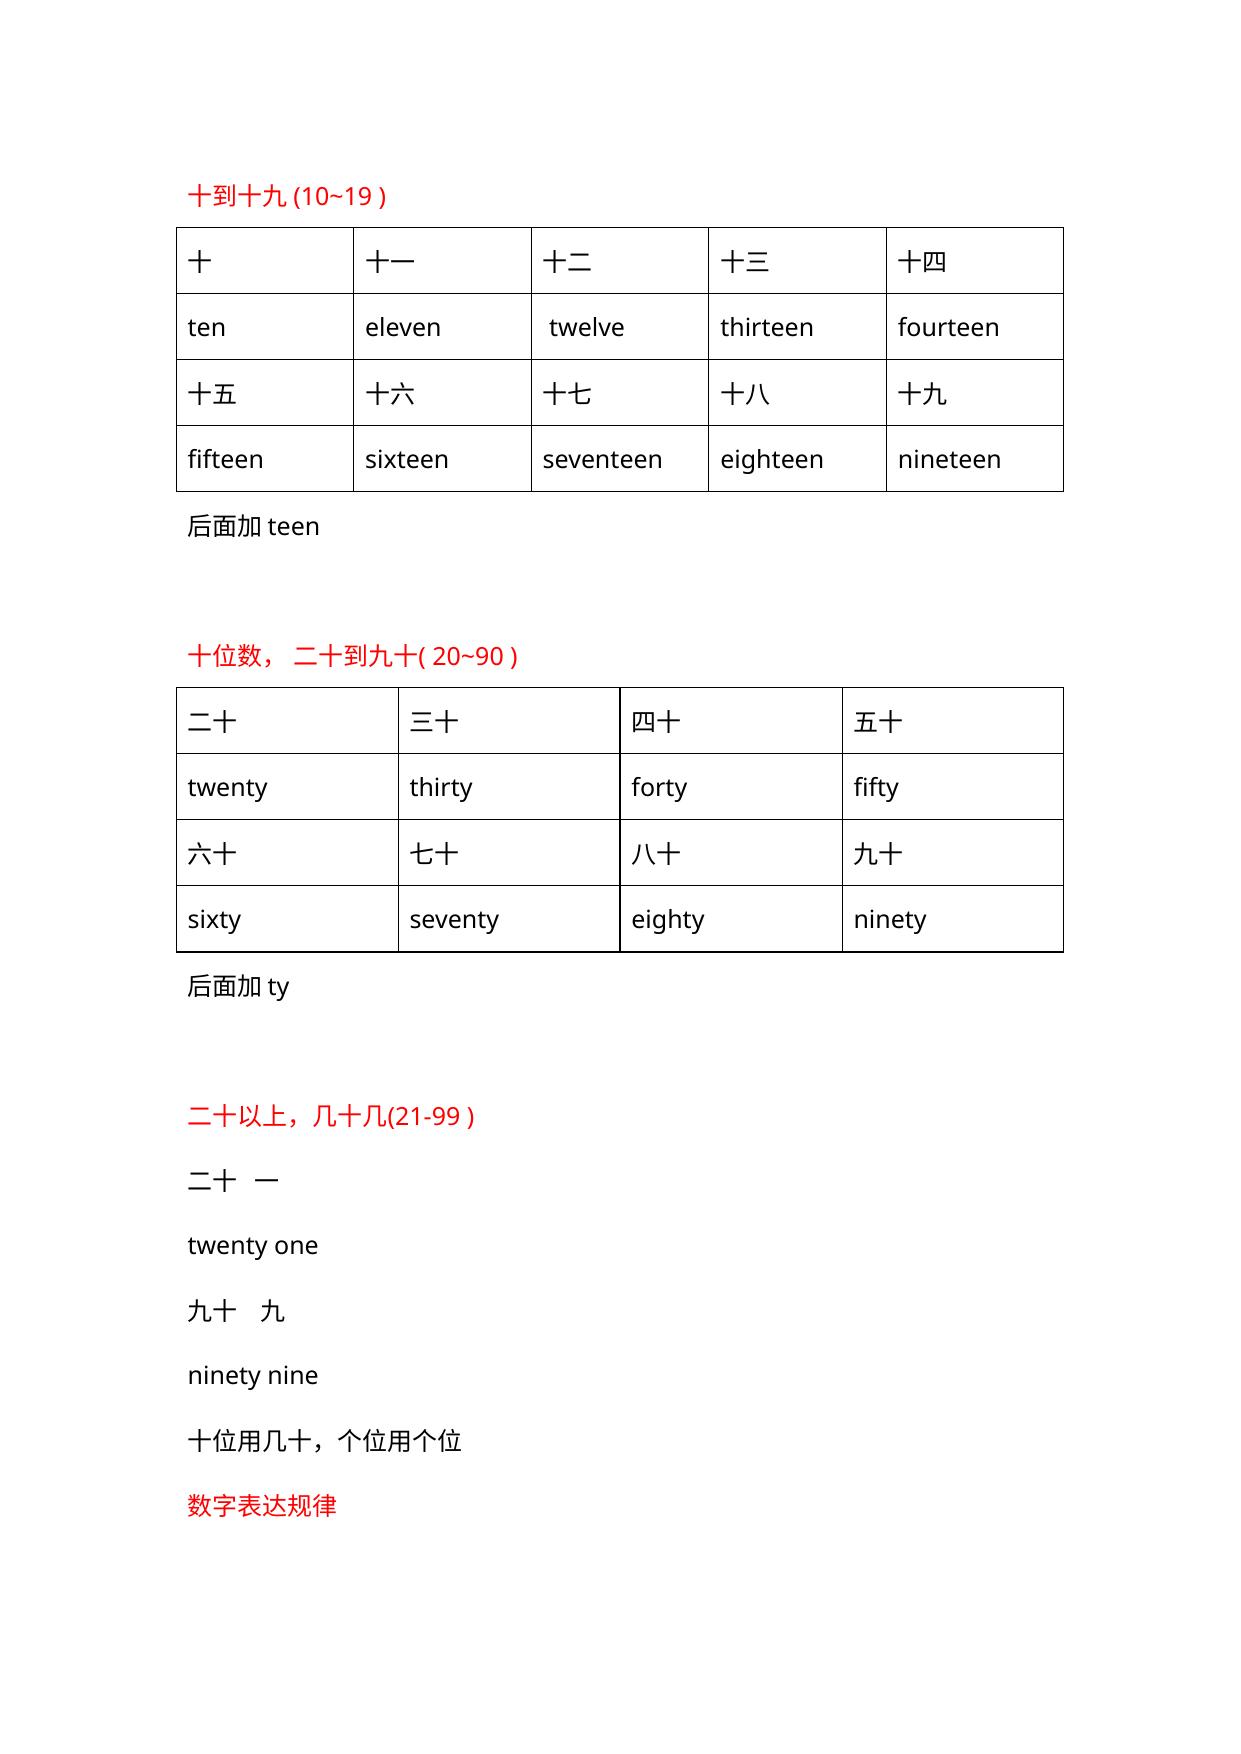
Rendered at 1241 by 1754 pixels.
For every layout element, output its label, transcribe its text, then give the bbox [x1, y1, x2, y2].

table_header 三十 [399, 688, 619, 753]
table_cell 十六 [354, 360, 531, 425]
table_cell seventeen [532, 426, 708, 491]
table_cell 八十 [621, 820, 842, 885]
table_cell twelve [532, 294, 708, 359]
table_cell 七十 [399, 820, 619, 885]
table_cell fifty [843, 754, 1063, 819]
table_cell 十九 [887, 360, 1063, 425]
table_cell 十五 [177, 360, 353, 425]
table_cell forty [621, 754, 842, 819]
table_cell eleven [354, 294, 531, 359]
text 二十以上，几十几(21-99 ) [187, 1082, 1053, 1147]
table_header 十四 [887, 228, 1063, 293]
table_cell ten [177, 294, 353, 359]
table_cell nineteen [887, 426, 1063, 491]
table_cell eighteen [709, 426, 886, 491]
text 后面加teen [187, 492, 1053, 557]
table_cell thirteen [709, 294, 886, 359]
table_cell fourteen [887, 294, 1063, 359]
table_cell sixty [177, 886, 398, 951]
text 后面加ty [187, 953, 1053, 1017]
text 九十 九 [187, 1277, 1053, 1342]
table_cell fifteen [177, 426, 353, 491]
table_cell twenty [177, 754, 398, 819]
text 十位数， 二十到九十( 20~90 ) [187, 622, 1053, 687]
table_header 十 [177, 228, 353, 293]
table_cell 十七 [532, 360, 708, 425]
table_cell seventy [399, 886, 619, 951]
table_cell 九十 [843, 820, 1063, 885]
table_header 十二 [532, 228, 708, 293]
text 二十 一 [187, 1147, 1053, 1212]
table_header 二十 [177, 688, 398, 753]
table_cell thirty [399, 754, 619, 819]
table_cell eighty [621, 886, 842, 951]
text twenty one [187, 1212, 1053, 1277]
table_cell 六十 [177, 820, 398, 885]
text 十到十九 (10~19 ) [187, 162, 1053, 227]
table_cell sixteen [354, 426, 531, 491]
table_header 十一 [354, 228, 531, 293]
text 十位用几十，个位用个位 [187, 1407, 1053, 1472]
text ninety nine [187, 1342, 1053, 1407]
table_cell ninety [843, 886, 1063, 951]
table_cell 十八 [709, 360, 886, 425]
table_header 五十 [843, 688, 1063, 753]
text 数字表达规律 [187, 1472, 1053, 1537]
table_header 四十 [621, 688, 842, 753]
table_header 十三 [709, 228, 886, 293]
